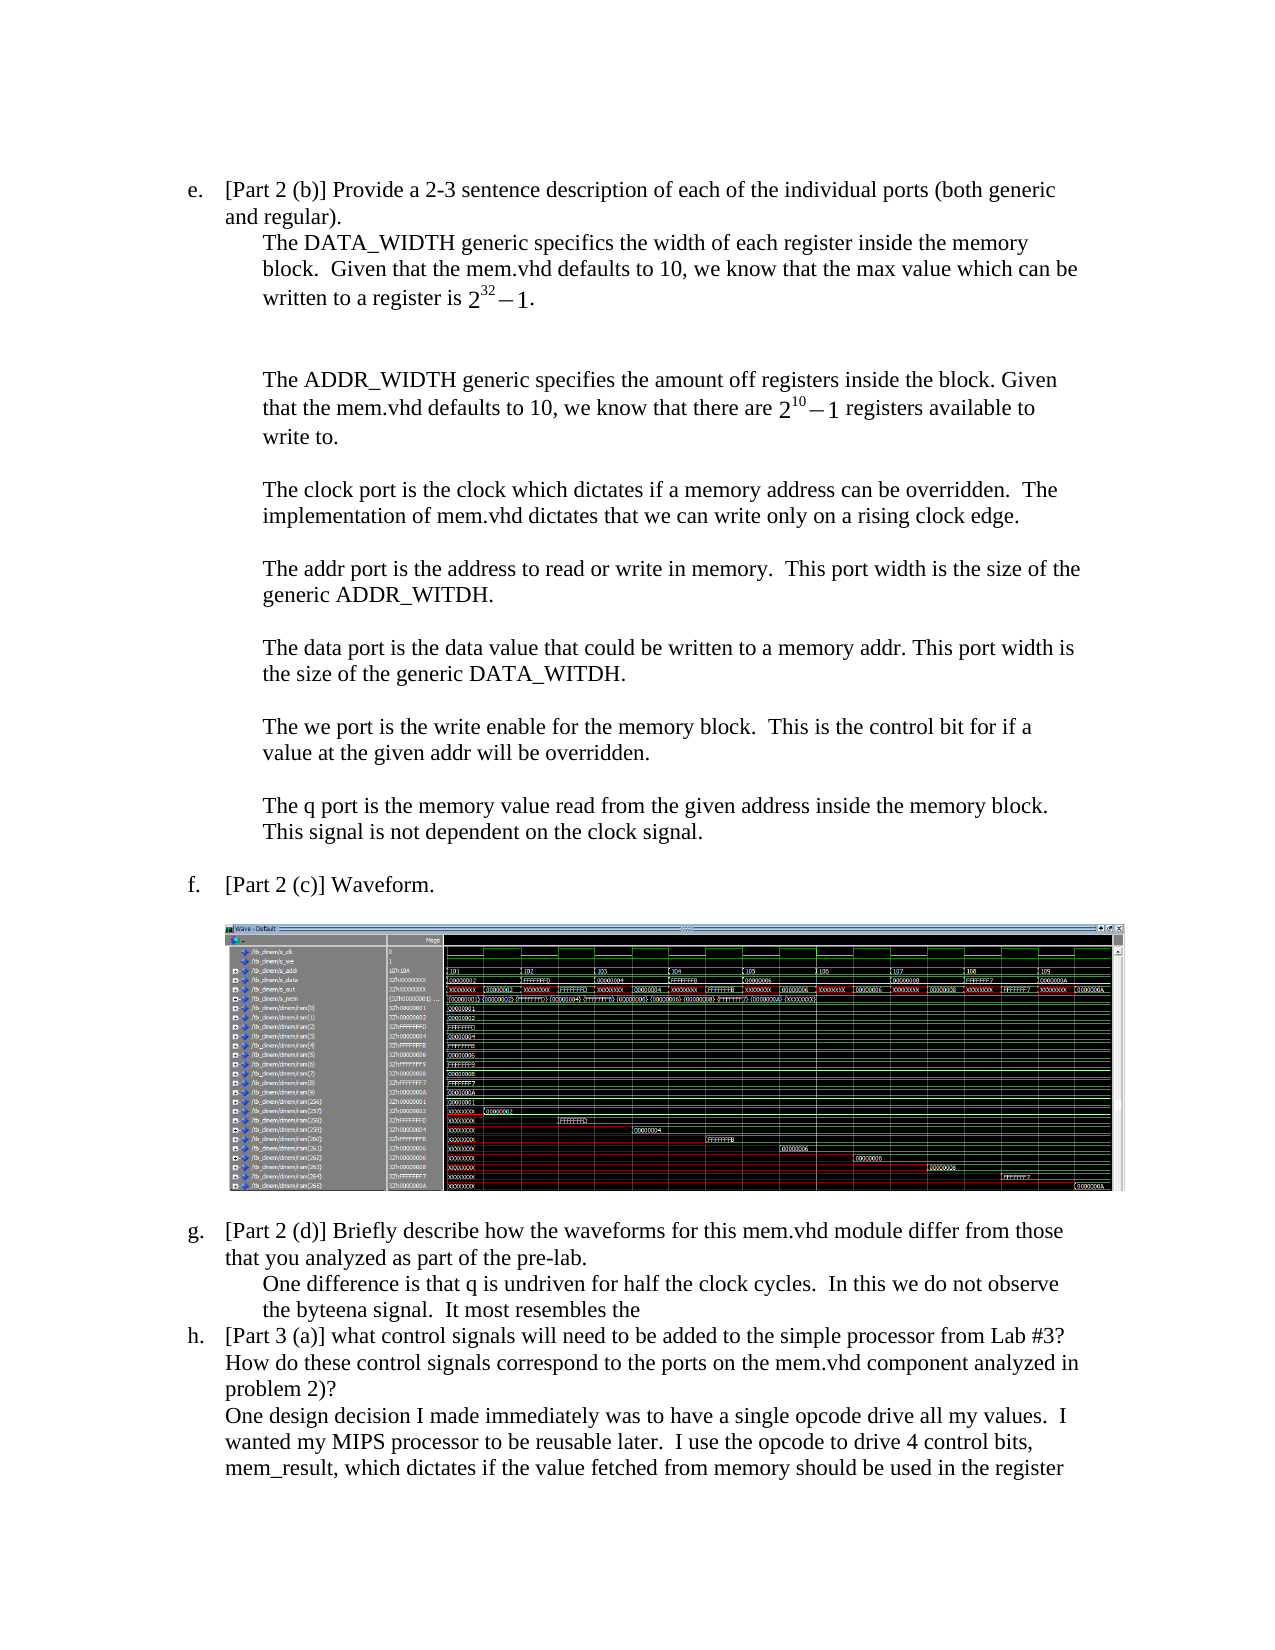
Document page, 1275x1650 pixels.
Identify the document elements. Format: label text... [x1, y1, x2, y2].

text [225, 1402, 1087, 1481]
picture [225, 923, 1125, 1191]
text The ADDR_WIDTH generic specifies the amount off registers inside the block. Given that the mem.vhd defaults to 10, we know that there are registers available to write to. [262, 366, 1087, 449]
list The clock port is the clock which dictates if a memory address can be overridden. The implementation of mem.vhd dictates that we can write only on a rising clock edge. [262, 476, 1087, 528]
list The addr port is the address to read or write in memory. This port width is the size of the generic ADDR_WITDH. [262, 555, 1087, 608]
text The DATA_WIDTH generic specifics the width of each register inside the memory block. Given that the mem.vhd defaults to 10, we know that the max value which can be written to a register is . [262, 229, 1087, 313]
list One difference is that q is undriven for half the clock cycles. In this we do not observe the byteena signal. It most resembles the [262, 1270, 1087, 1323]
list The data port is the data value that could be written to a memory addr. This port width is the size of the generic DATA_WITDH. [262, 634, 1087, 687]
list The q port is the memory value read from the given address inside the memory block. This signal is not dependent on the clock signal. [262, 792, 1087, 845]
list [Part 2 (d)] Briefly describe how the waveforms for this mem.vhd module differ from those that you analyzed as part of the pre-lab. [187, 1217, 1087, 1270]
list [Part 2 (c)] Waveform. [187, 871, 1087, 897]
list [Part 3 (a)] what control signals will need to be added to the simple processor from Lab #3? How do these control signals correspond to the ports on the mem.vhd component analyzed in problem 2)? [187, 1323, 1087, 1402]
list [Part 2 (b)] Provide a 2-3 sentence description of each of the individual ports (both generic and regular). [187, 176, 1087, 229]
list The we port is the write enable for the memory block. This is the control bit for if a value at the given addr will be overridden. [262, 713, 1087, 766]
